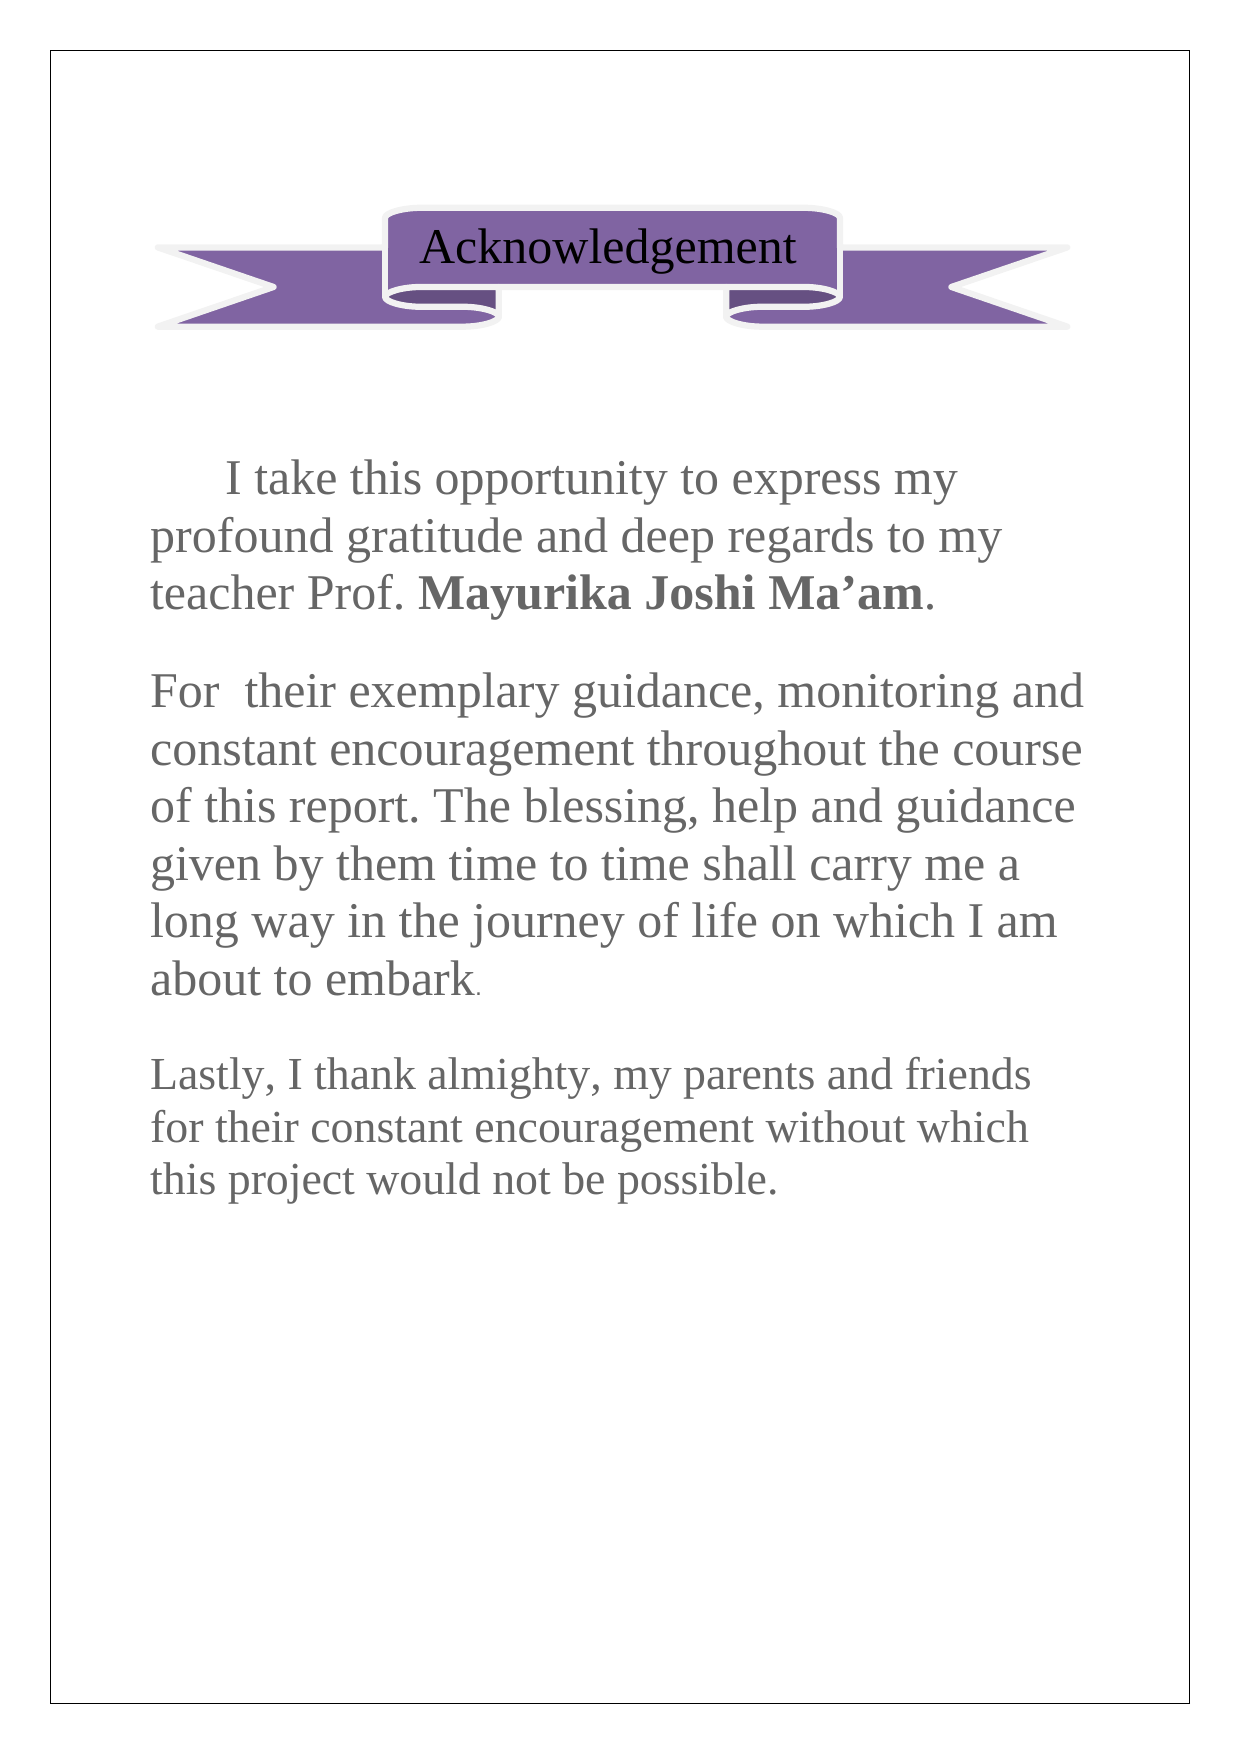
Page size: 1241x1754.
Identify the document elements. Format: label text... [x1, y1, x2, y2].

text For their exemplary guidance, monitoring and constant encouragement throughout the course of this report. The blessing, help and guidance given by them time to time shall carry me a long way in the journey of life on which I am about to embark. [150, 661, 1090, 1006]
text I take this opportunity to express my profound gratitude and deep regards to my teacher Prof. Mayurika Joshi Ma’am. [150, 448, 1090, 620]
text Lastly, I thank almighty, my parents and friends for their constant encouragement without which this project would not be possible. [779, 1047, 1090, 1205]
